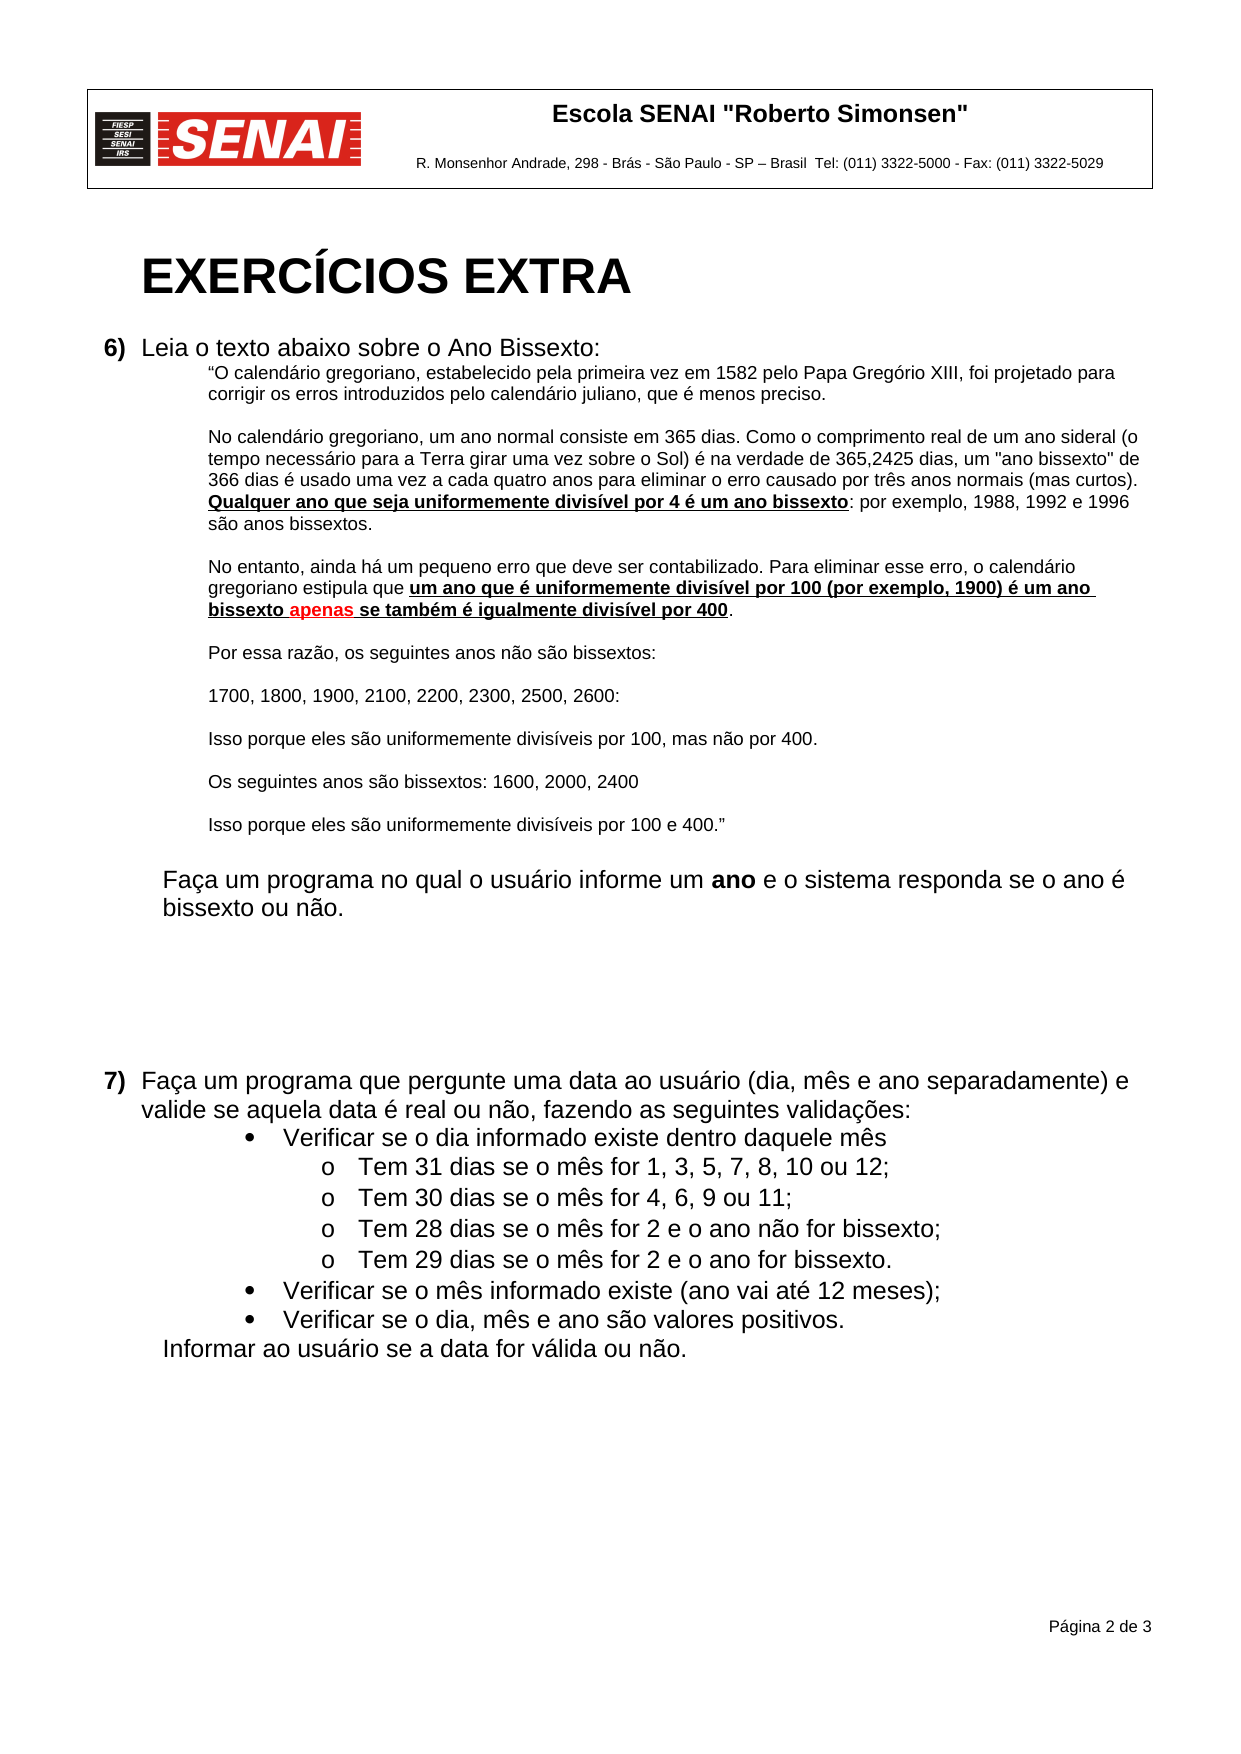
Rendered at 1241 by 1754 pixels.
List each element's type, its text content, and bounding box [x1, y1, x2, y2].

text No calendário gregoriano, um ano normal consiste em 365 dias. Como o comprimento real de um ano sideral (o tempo necessário para a Terra girar uma vez sobre o Sol) é na verdade de 365,2425 dias, um "ano bissexto" de 366 dias é usado uma vez a cada quatro anos para eliminar o erro causado por três anos normais (mas curtos). Qualquer ano que seja uniformemente divisível por 4 é um ano bissexto: por exemplo, 1988, 1992 e 1996 são anos bissextos. [208, 426, 1152, 534]
text Isso porque eles são uniformemente divisíveis por 100 e 400.” [208, 814, 1152, 836]
text Os seguintes anos são bissextos: 1600, 2000, 2400 [208, 771, 1152, 793]
list Verificar se o dia informado existe dentro daquele mês [245, 1123, 1152, 1152]
list Verificar se o mês informado existe (ano vai até 12 meses); [245, 1276, 1152, 1305]
text Por essa razão, os seguintes anos não são bissextos: [208, 642, 1152, 663]
list Tem 30 dias se o mês for 4, 6, 9 ou 11; [320, 1183, 1152, 1214]
list Faça um programa que pergunte uma data ao usuário (dia, mês e ano separadamente) e valide se aquela data é real ou não, fazendo as seguintes validações: [103, 1066, 1152, 1123]
list Verificar se o dia, mês e ano são valores positivos. [245, 1305, 1152, 1334]
picture [95, 112, 361, 166]
list Tem 31 dias se o mês for 1, 3, 5, 7, 8, 10 ou 12; [320, 1152, 1152, 1183]
text Faça um programa no qual o usuário informe um ano e o sistema responda se o ano é bissexto ou não. [162, 864, 1152, 922]
list Tem 28 dias se o mês for 2 e o ano não for bissexto; [320, 1214, 1152, 1245]
list Tem 29 dias se o mês for 2 e o ano for bissexto. [320, 1245, 1152, 1276]
text “O calendário gregoriano, estabelecido pela primeira vez em 1582 pelo Papa Gregório XIII, foi projetado para corrigir os erros introduzidos pelo calendário juliano, que é menos preciso. [208, 361, 1152, 404]
list EXERCÍCIOS EXTRA [141, 246, 1152, 304]
text No entanto, ainda há um pequeno erro que deve ser contabilizado. Para eliminar esse erro, o calendário gregoriano estipula que um ano que é uniformemente divisível por 100 (por exemplo, 1900) é um ano bissexto apenas se também é igualmente divisível por 400. [208, 556, 1152, 620]
text Isso porque eles são uniformemente divisíveis por 100, mas não por 400. [208, 728, 1152, 749]
text Informar ao usuário se a data for válida ou não. [162, 1334, 1152, 1362]
text 1700, 1800, 1900, 2100, 2200, 2300, 2500, 2600: [208, 685, 1152, 706]
list Leia o texto abaixo sobre o Ano Bissexto: [103, 333, 1152, 361]
